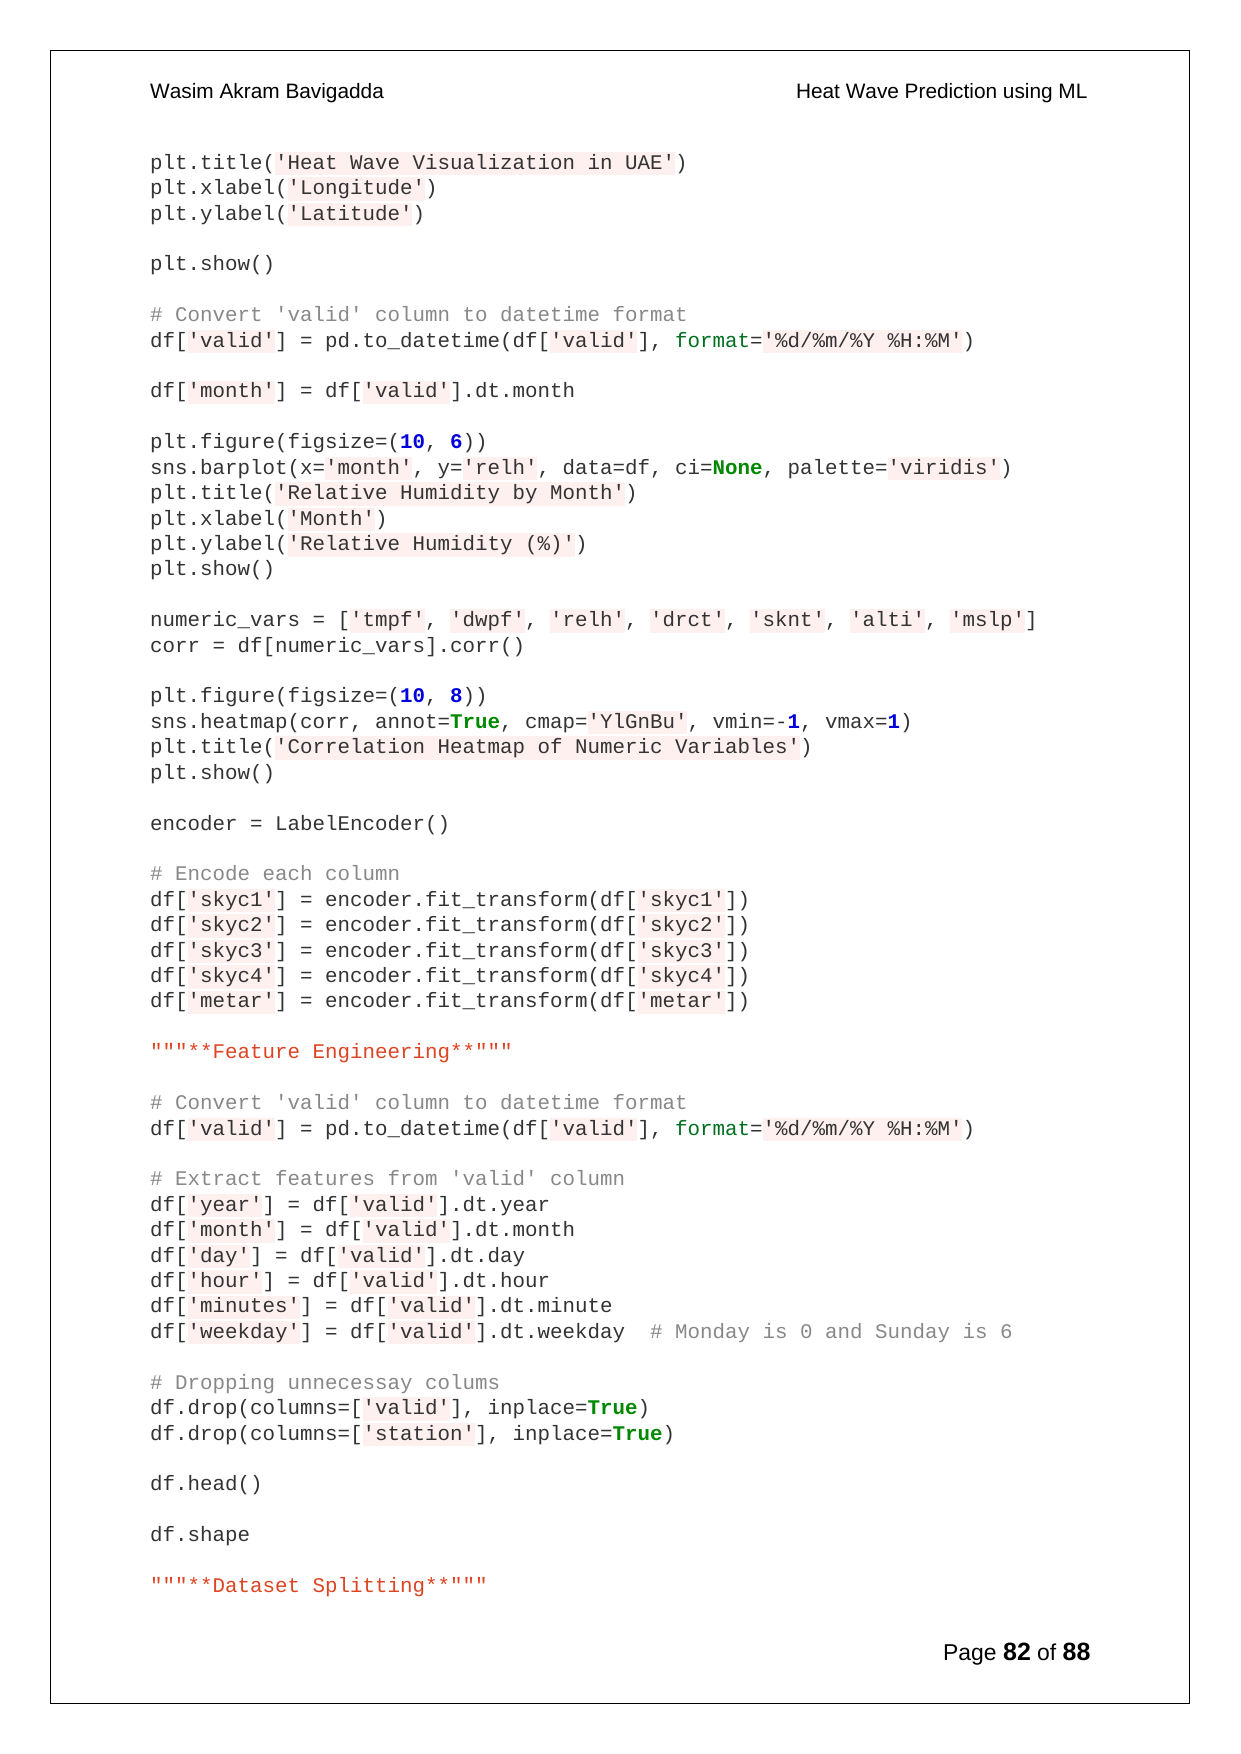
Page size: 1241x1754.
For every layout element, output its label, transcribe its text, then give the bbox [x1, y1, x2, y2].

text """**Feature Engineering**""" [150, 1039, 1090, 1065]
text # Extract features from 'valid' column [150, 1167, 1090, 1192]
text # Convert 'valid' column to datetime format [150, 302, 1090, 328]
text plt.ylabel('Latitude') [150, 201, 1090, 226]
text plt.title('Relative Humidity by Month') [150, 480, 1090, 506]
text df['metar'] = encoder.fit_transform(df['metar']) [150, 989, 1090, 1014]
text sns.heatmap(corr, annot=True, cmap='YlGnBu', vmin=-1, vmax=1) [150, 709, 1090, 734]
text numeric_vars = ['tmpf', 'dwpf', 'relh', 'drct', 'sknt', 'alti', 'mslp'] [150, 607, 1090, 633]
text # Dropping unnecessay colums [150, 1370, 1090, 1395]
text df['weekday'] = df['valid'].dt.weekday # Monday is 0 and Sunday is 6 [150, 1319, 1090, 1344]
text plt.ylabel('Relative Humidity (%)') [150, 531, 1090, 557]
text df['skyc3'] = encoder.fit_transform(df['skyc3']) [150, 938, 1090, 963]
text df['valid'] = pd.to_datetime(df['valid'], format='%d/%m/%Y %H:%M') [150, 328, 1090, 353]
text sns.barplot(x='month', y='relh', data=df, ci=None, palette='viridis') [150, 455, 1090, 480]
text df['month'] = df['valid'].dt.month [150, 1217, 1090, 1243]
text df['month'] = df['valid'].dt.month [150, 379, 1090, 404]
text plt.figure(figsize=(10, 6)) [150, 429, 1090, 455]
text df.drop(columns=['valid'], inplace=True) [150, 1395, 1090, 1421]
text """**Dataset Splitting**""" [150, 1573, 1090, 1599]
text plt.title('Heat Wave Visualization in UAE') [150, 150, 1090, 175]
text plt.show() [150, 557, 1090, 582]
text df['valid'] = pd.to_datetime(df['valid'], format='%d/%m/%Y %H:%M') [150, 1116, 1090, 1141]
text df.head() [150, 1472, 1090, 1497]
text plt.figure(figsize=(10, 8)) [150, 684, 1090, 709]
text df['day'] = df['valid'].dt.day [150, 1243, 1090, 1268]
text df['skyc2'] = encoder.fit_transform(df['skyc2']) [150, 912, 1090, 938]
text df['year'] = df['valid'].dt.year [150, 1192, 1090, 1217]
text df['minutes'] = df['valid'].dt.minute [150, 1294, 1090, 1319]
text plt.xlabel('Longitude') [150, 175, 1090, 201]
text # Encode each column [150, 862, 1090, 887]
text encoder = LabelEncoder() [150, 811, 1090, 836]
text df.drop(columns=['station'], inplace=True) [150, 1421, 1090, 1446]
text corr = df[numeric_vars].corr() [150, 633, 1090, 658]
text plt.show() [150, 760, 1090, 785]
text df['skyc4'] = encoder.fit_transform(df['skyc4']) [150, 963, 1090, 989]
text df.shape [150, 1522, 1090, 1548]
text # Convert 'valid' column to datetime format [150, 1090, 1090, 1116]
text plt.show() [150, 252, 1090, 277]
text df['skyc1'] = encoder.fit_transform(df['skyc1']) [150, 887, 1090, 912]
text plt.title('Correlation Heatmap of Numeric Variables') [150, 734, 1090, 760]
text plt.xlabel('Month') [150, 506, 1090, 531]
text df['hour'] = df['valid'].dt.hour [150, 1268, 1090, 1294]
